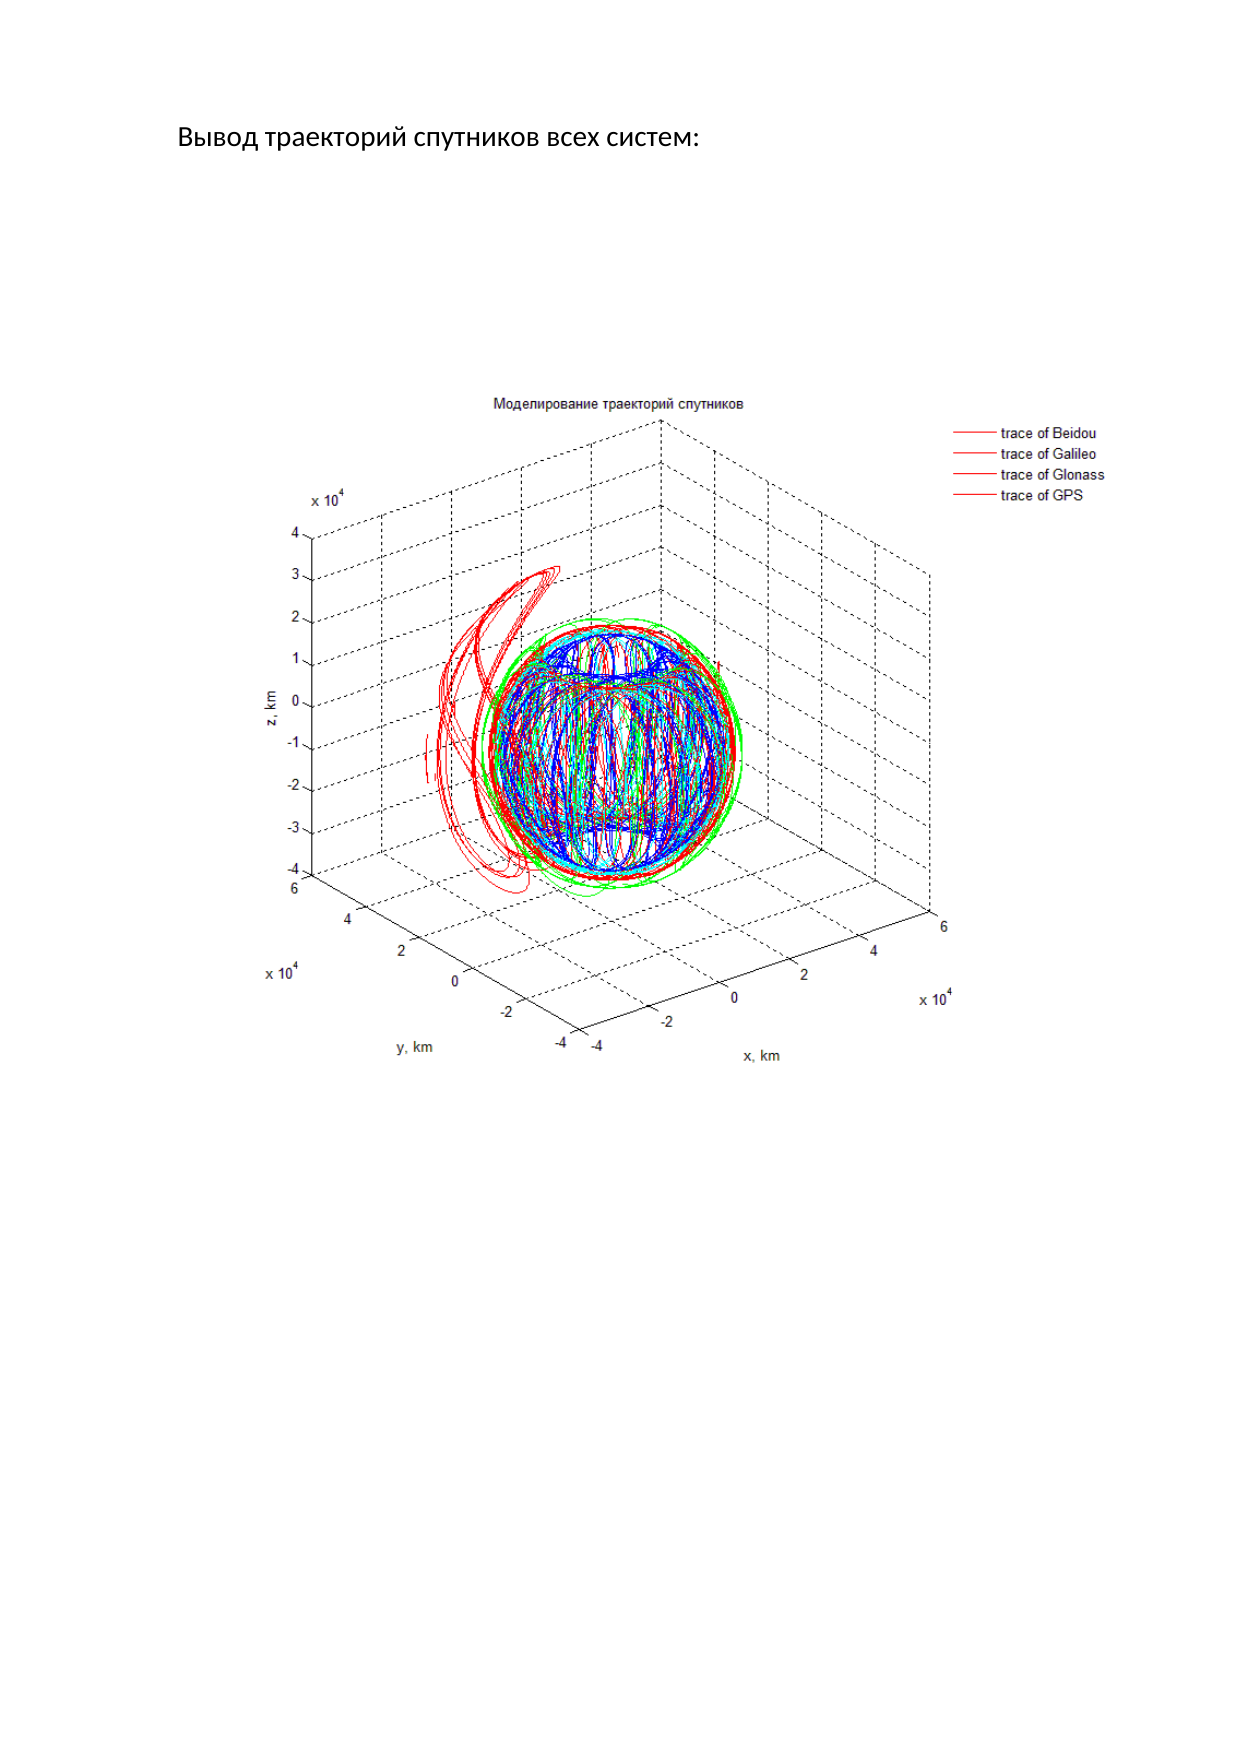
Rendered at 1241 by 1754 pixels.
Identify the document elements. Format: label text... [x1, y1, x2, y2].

picture [177, 365, 1212, 1112]
text Вывод траекторий спутников всех систем: [177, 118, 1152, 154]
